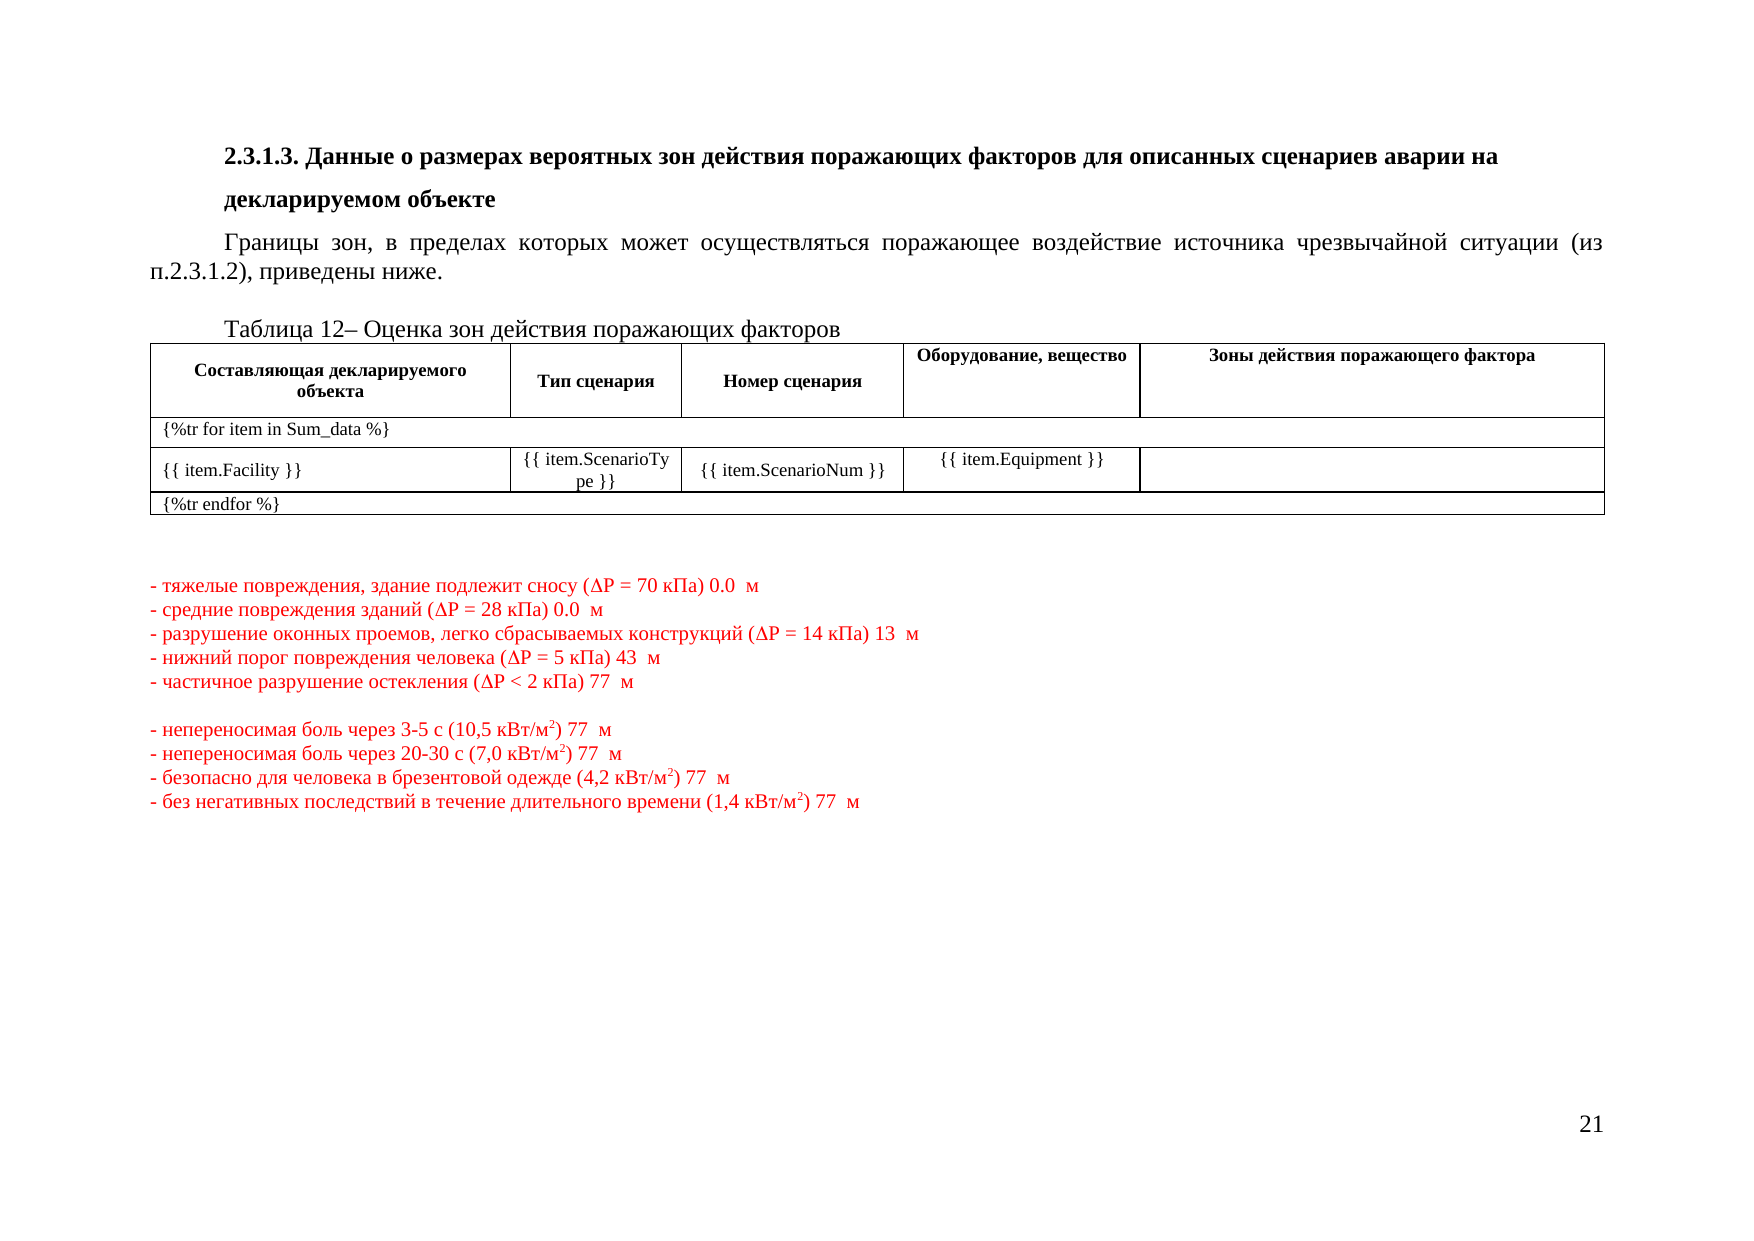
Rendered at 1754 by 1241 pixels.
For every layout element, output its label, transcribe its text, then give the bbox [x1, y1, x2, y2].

table_cell {{ item.Equipment }} [904, 448, 1139, 491]
text - без негативных последствий в течение длительного времени (1,4 кВт/м2) 77 м [150, 789, 1604, 813]
text - нижний порог повреждения человека (Р = 5 кПа) 43 м [150, 645, 1604, 669]
table_cell {%tr endfor %} [151, 493, 1604, 514]
table_cell {{ item.Facility }} [151, 448, 510, 491]
text - разрушение оконных проемов, легко сбрасываемых конструкций (Р = 14 кПа) 13 м [150, 621, 1604, 645]
text - непереносимая боль через 3-5 с (10,5 кВт/м2) 77 м [150, 717, 1604, 741]
table_cell {%tr for item in Sum_data %} [151, 418, 1604, 447]
text Границы зон, в пределах которых может осуществляться поражающее воздействие источника чрезвычайной ситуации (из п.2.3.1.2), приведены ниже. [150, 227, 1604, 285]
text - средние повреждения зданий (Р = 28 кПа) 0.0 м [150, 597, 1604, 621]
table_header Номер сценария [682, 344, 903, 417]
text - частичное разрушение остекления (Р < 2 кПа) 77 м [150, 669, 1604, 693]
table_header Тип сценария [511, 344, 681, 417]
text Таблица 12– Оценка зон действия поражающих факторов [150, 314, 1604, 342]
table_header Зоны действия поражающего фактора [1141, 344, 1604, 417]
table_cell {{ item.ScenarioType }} [511, 448, 681, 491]
text - тяжелые повреждения, здание подлежит сносу (Р = 70 кПа) 0.0 м [150, 573, 1604, 597]
text 2.3.1.3. Данные о размерах вероятных зон действия поражающих факторов для описанных сценариев аварии на декларируемом объекте [224, 141, 1604, 213]
table_header Оборудование, вещество [904, 344, 1139, 417]
table_header Составляющая декларируемого объекта [151, 344, 510, 417]
table_cell [1141, 448, 1604, 491]
text - непереносимая боль через 20-30 с (7,0 кВт/м2) 77 м [150, 741, 1604, 765]
table_cell {{ item.ScenarioNum }} [682, 448, 903, 491]
text - безопасно для человека в брезентовой одежде (4,2 кВт/м2) 77 м [150, 765, 1604, 789]
